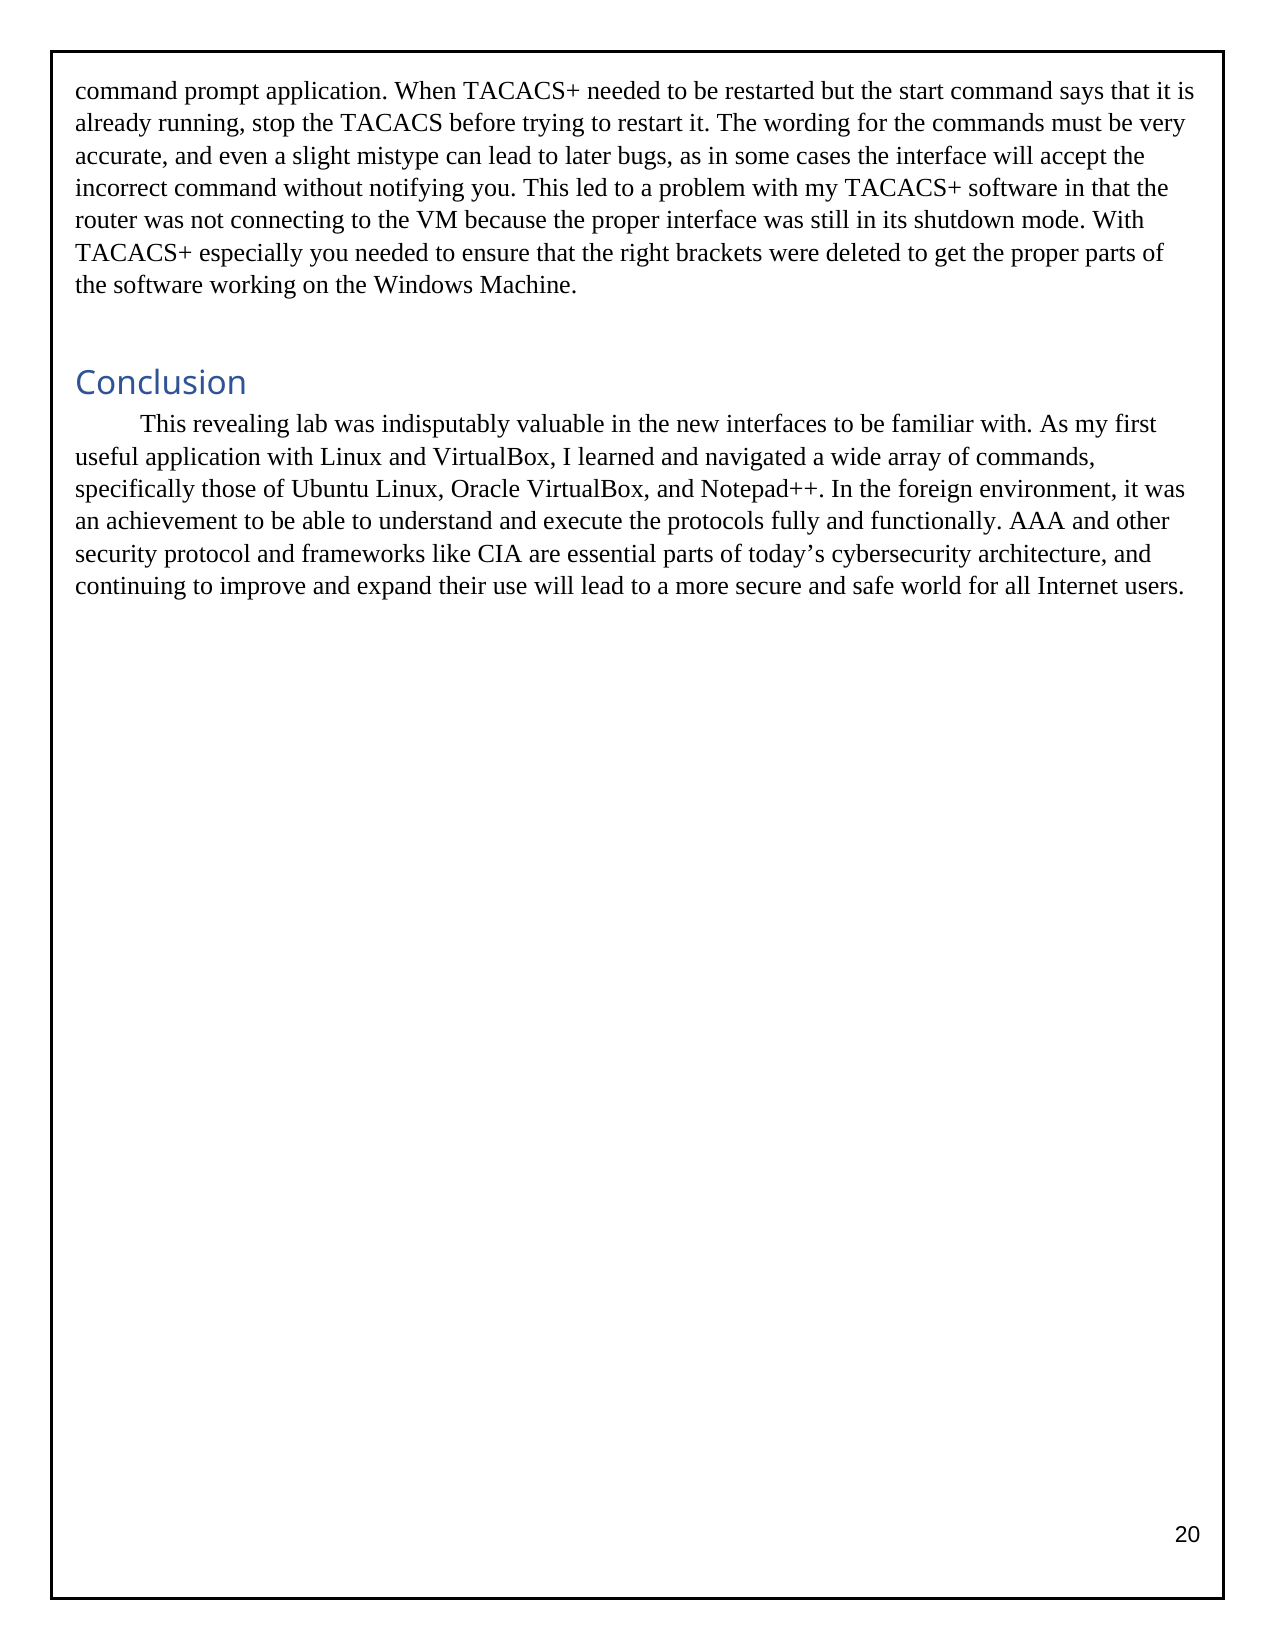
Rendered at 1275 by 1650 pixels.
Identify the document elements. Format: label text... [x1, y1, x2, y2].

subtitle Conclusion [75, 359, 1200, 404]
text This revealing lab was indisputably valuable in the new interfaces to be familiar with. As my first useful application with Linux and VirtualBox, I learned and navigated a wide array of commands, specifically those of Ubuntu Linux, Oracle VirtualBox, and Notepad++. In the foreign environment, it was an achievement to be able to understand and execute the protocols fully and functionally. AAA and other security protocol and frameworks like CIA are essential parts of today’s cybersecurity architecture, and continuing to improve and expand their use will lead to a more secure and safe world for all Internet users. [75, 408, 1200, 600]
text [75, 75, 1200, 299]
